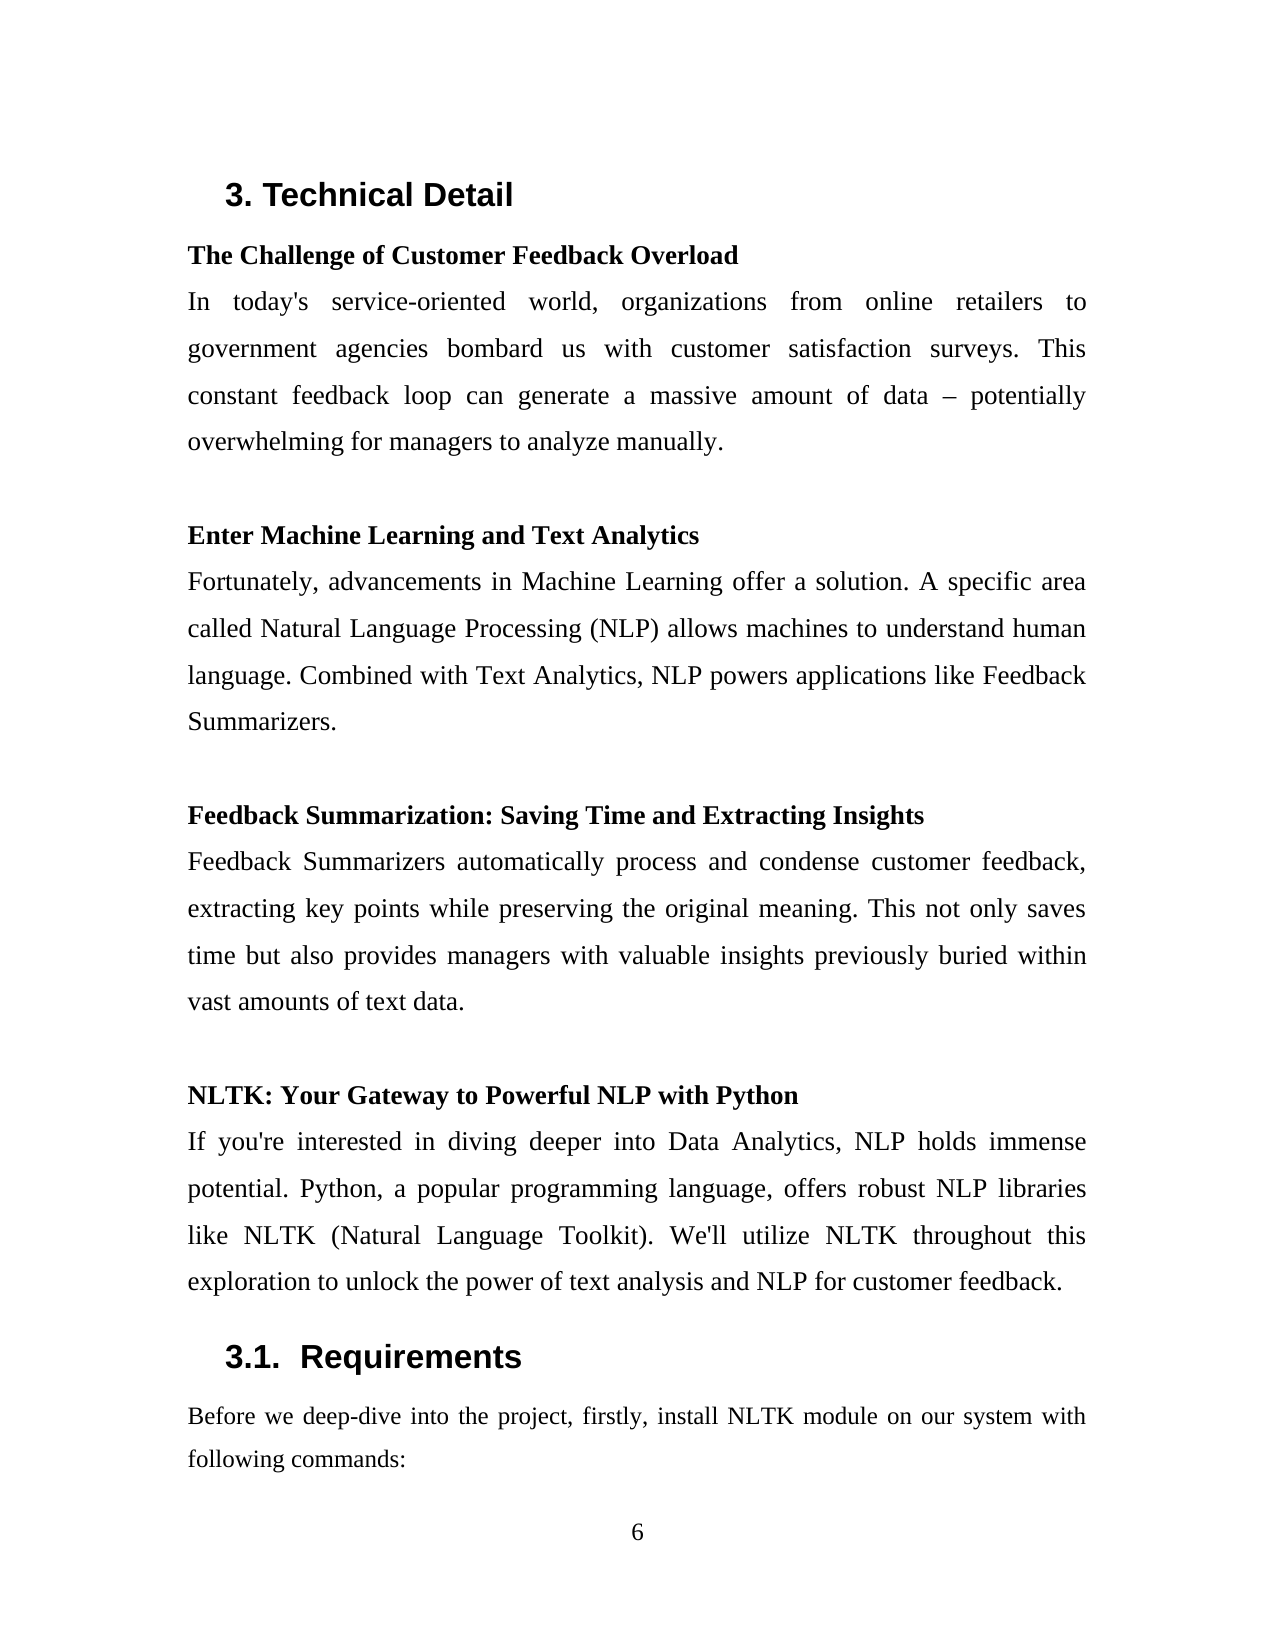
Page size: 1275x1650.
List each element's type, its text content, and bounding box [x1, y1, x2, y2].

subtitle Technical Detail [225, 175, 1087, 213]
text Feedback Summarization: Saving Time and Extracting Insights [187, 799, 1087, 830]
subtitle Requirements [225, 1337, 1087, 1376]
text Fortunately, advancements in Machine Learning offer a solution. A specific area called Natural Language Processing (NLP) allows machines to understand human language. Combined with Text Analytics, NLP powers applications like Feedback Summarizers. [187, 566, 1087, 737]
text In today's service-oriented world, organizations from online retailers to government agencies bombard us with customer satisfaction surveys. This constant feedback loop can generate a massive amount of data – potentially overwhelming for managers to analyze manually. [187, 286, 1087, 457]
text NLTK: Your Gateway to Powerful NLP with Python [187, 1079, 1087, 1110]
text Before we deep-dive into the project, firstly, install NLTK module on our system with following commands: [187, 1401, 1087, 1473]
text Enter Machine Learning and Text Analytics [187, 519, 1087, 550]
text The Challenge of Customer Feedback Overload [187, 239, 1087, 270]
text If you're interested in diving deeper into Data Analytics, NLP holds immense potential. Python, a popular programming language, offers robust NLP libraries like NLTK (Natural Language Toolkit). We'll utilize NLTK throughout this exploration to unlock the power of text analysis and NLP for customer feedback. [187, 1126, 1087, 1297]
text Feedback Summarizers automatically process and condense customer feedback, extracting key points while preserving the original meaning. This not only saves time but also provides managers with valuable insights previously buried within vast amounts of text data. [187, 846, 1087, 1017]
